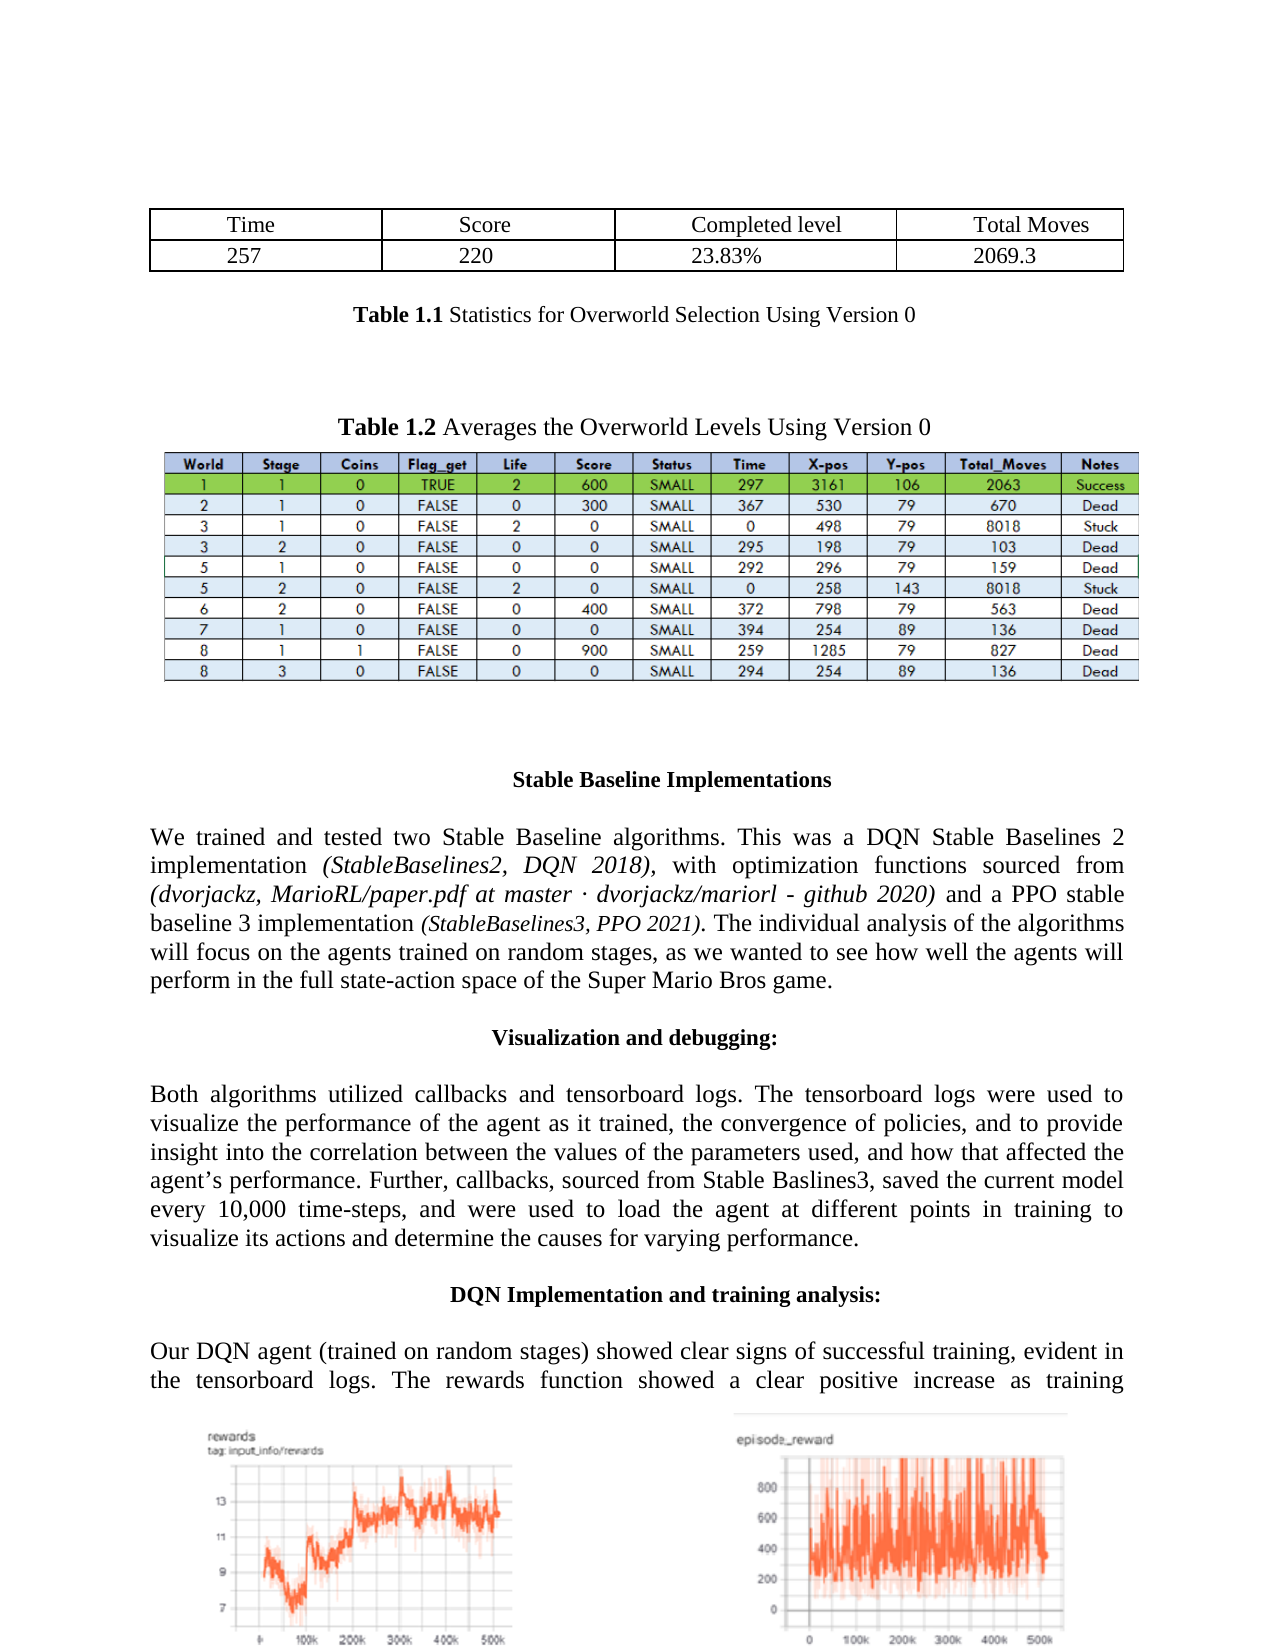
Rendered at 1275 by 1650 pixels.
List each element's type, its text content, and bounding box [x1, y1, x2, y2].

text Table 1.2 Averages the Overworld Levels Using Version 0 [150, 412, 1125, 441]
picture [164, 452, 1139, 682]
picture [205, 1425, 513, 1650]
table_cell 2069.3 [897, 241, 1123, 270]
text Visualization and debugging: [150, 1023, 1125, 1050]
table_cell 23.83% [616, 241, 896, 270]
text Stable Baseline Implementations [150, 766, 1125, 793]
table_header Score [383, 210, 614, 239]
text DQN Implementation and training analysis: [375, 1281, 1125, 1307]
picture [733, 1413, 1068, 1650]
text Table 1.1 Statistics for Overworld Selection Using Version 0 [150, 301, 1125, 327]
text We trained and tested two Stable Baseline algorithms. This was a DQN Stable Baselines 2 implementation (StableBaselines2, DQN 2018), with optimization functions sourced from (dvorjackz, MarioRL/paper.pdf at master · dvorjackz/mariorl - github 2020) and a PPO stable baseline 3 implementation (StableBaselines3, PPO 2021). The individual analysis of the algorithms will focus on the agents trained on random stages, as we wanted to see how well the agents will perform in the full state-action space of the Super Mario Bros game. [150, 822, 1125, 994]
table_cell 257 [151, 241, 381, 270]
table_header Total Moves [897, 210, 1123, 239]
text Both algorithms utilized callbacks and tensorboard logs. The tensorboard logs were used to visualize the performance of the agent as it trained, the convergence of policies, and to provide insight into the correlation between the values of the parameters used, and how that affected the agent’s performance. Further, callbacks, sourced from Stable Baslines3, saved the current model every 10,000 time-steps, and were used to load the agent at different points in training to visualize its actions and determine the causes for varying performance. [150, 1079, 1125, 1252]
table_header Time [151, 210, 381, 239]
table_header Completed level [616, 210, 896, 239]
table_cell 220 [383, 241, 614, 270]
